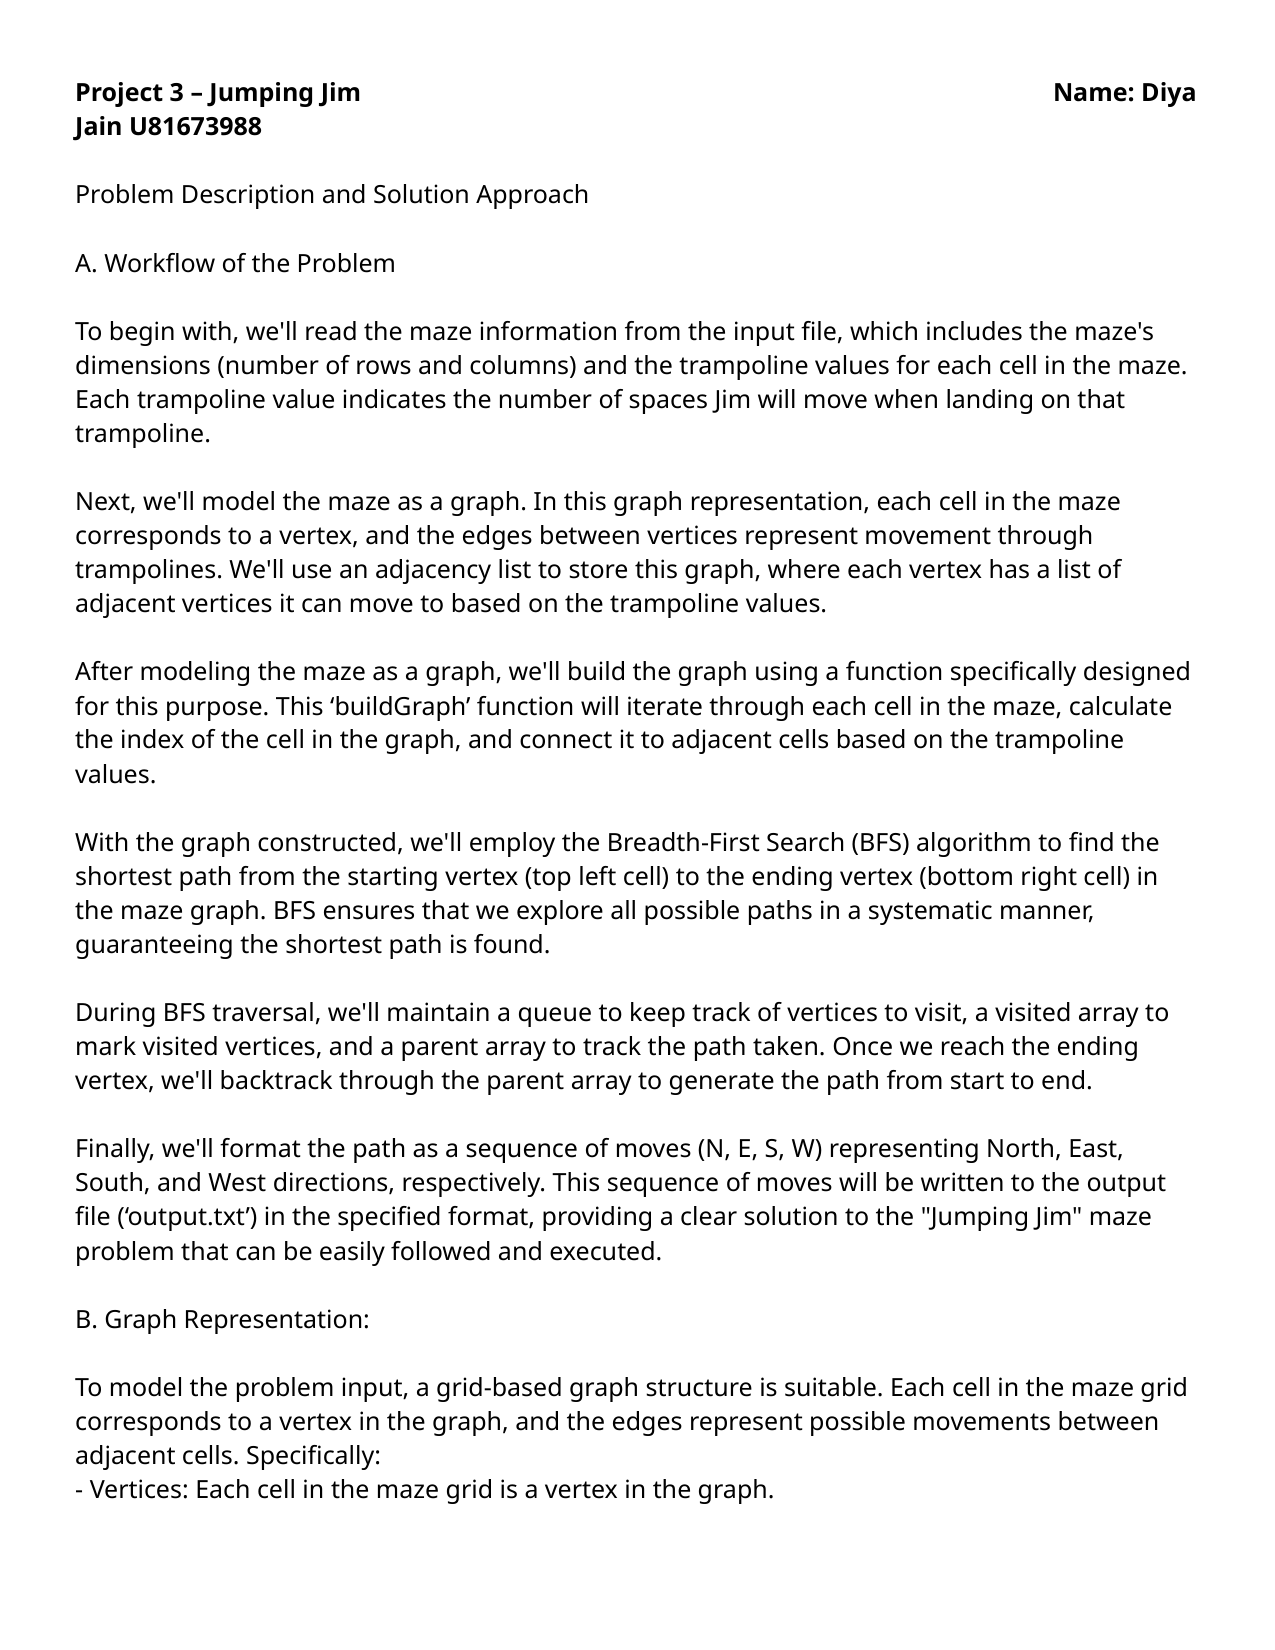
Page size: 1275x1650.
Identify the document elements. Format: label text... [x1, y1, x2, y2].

text With the graph constructed, we'll employ the Breadth-First Search (BFS) algorithm to find the shortest path from the starting vertex (top left cell) to the ending vertex (bottom right cell) in the maze graph. BFS ensures that we explore all possible paths in a systematic manner, guaranteeing the shortest path is found. [75, 824, 1200, 961]
text After modeling the maze as a graph, we'll build the graph using a function specifically designed for this purpose. This ‘buildGraph’ function will iterate through each cell in the maze, calculate the index of the cell in the graph, and connect it to adjacent cells based on the trampoline values. [75, 654, 1200, 790]
text Project 3 – Jumping Jim Name: Diya Jain U81673988 [75, 75, 1200, 143]
text - Vertices: Each cell in the maze grid is a vertex in the graph. [75, 1472, 1200, 1506]
text To begin with, we'll read the maze information from the input file, which includes the maze's dimensions (number of rows and columns) and the trampoline values for each cell in the maze. Each trampoline value indicates the number of spaces Jim will move when landing on that trampoline. [75, 313, 1200, 450]
text To model the problem input, a grid-based graph structure is suitable. Each cell in the maze grid corresponds to a vertex in the graph, and the edges represent possible movements between adjacent cells. Specifically: [75, 1369, 1200, 1472]
text Next, we'll model the maze as a graph. In this graph representation, each cell in the maze corresponds to a vertex, and the edges between vertices represent movement through trampolines. We'll use an adjacency list to store this graph, where each vertex has a list of adjacent vertices it can move to based on the trampoline values. [75, 484, 1200, 620]
text Problem Description and Solution Approach [75, 177, 1200, 211]
text During BFS traversal, we'll maintain a queue to keep track of vertices to visit, a visited array to mark visited vertices, and a parent array to track the path taken. Once we reach the ending vertex, we'll backtrack through the parent array to generate the path from start to end. [75, 995, 1200, 1097]
text B. Graph Representation: [75, 1301, 1200, 1335]
text A. Workflow of the Problem [75, 245, 1200, 279]
text Finally, we'll format the path as a sequence of moves (N, E, S, W) representing North, East, South, and West directions, respectively. This sequence of moves will be written to the output file (‘output.txt’) in the specified format, providing a clear solution to the "Jumping Jim" maze problem that can be easily followed and executed. [75, 1131, 1200, 1267]
